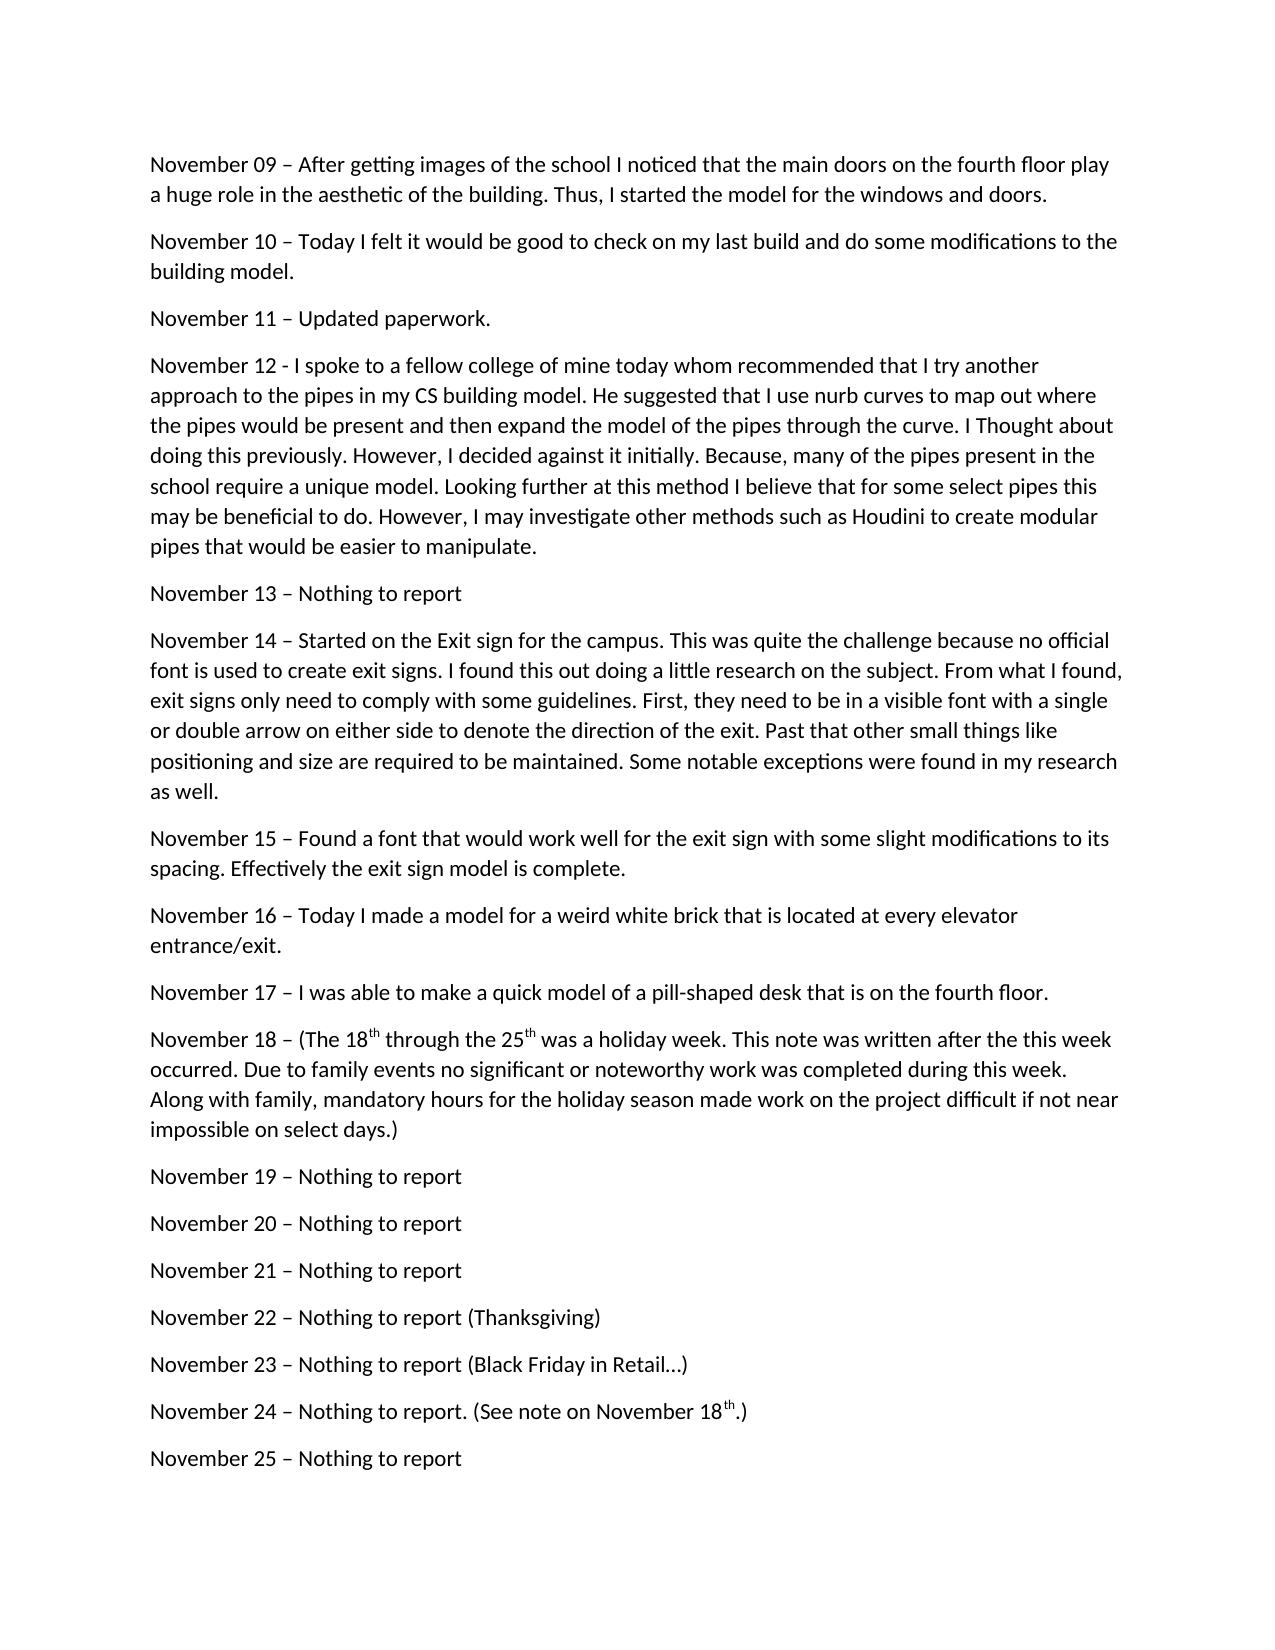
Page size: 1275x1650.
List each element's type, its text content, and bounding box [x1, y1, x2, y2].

text November 12 - I spoke to a fellow college of mine today whom recommended that I try another approach to the pipes in my CS building model. He suggested that I use nurb curves to map out where the pipes would be present and then expand the model of the pipes through the curve. I Thought about doing this previously. However, I decided against it initially. Because, many of the pipes present in the school require a unique model. Looking further at this method I believe that for some select pipes this may be beneficial to do. However, I may investigate other methods such as Houdini to create modular pipes that would be easier to manipulate. [150, 351, 1125, 560]
text November 17 – I was able to make a quick model of a pill-shaped desk that is on the fourth floor. [150, 978, 1125, 1006]
text November 09 – After getting images of the school I noticed that the main doors on the fourth floor play a huge role in the aesthetic of the building. Thus, I started the model for the windows and doors. [150, 150, 1125, 208]
text November 15 – Found a font that would work well for the exit sign with some slight modifications to its spacing. Effectively the exit sign model is complete. [150, 824, 1125, 882]
text November 24 – Nothing to report. (See note on November 18th.) [150, 1397, 1125, 1425]
text November 18 – (The 18th through the 25th was a holiday week. This note was written after the this week occurred. Due to family events no significant or noteworthy work was completed during this week. Along with family, mandatory hours for the holiday season made work on the project difficult if not near impossible on select days.) [150, 1025, 1125, 1144]
text November 13 – Nothing to report [150, 579, 1125, 607]
text November 21 – Nothing to report [150, 1256, 1125, 1284]
text November 22 – Nothing to report (Thanksgiving) [150, 1303, 1125, 1331]
text November 16 – Today I made a model for a weird white brick that is located at every elevator entrance/exit. [150, 901, 1125, 959]
text November 19 – Nothing to report [150, 1162, 1125, 1191]
text November 25 – Nothing to report [150, 1444, 1125, 1472]
text November 11 – Updated paperwork. [150, 304, 1125, 332]
text November 23 – Nothing to report (Black Friday in Retail…) [150, 1350, 1125, 1378]
text November 14 – Started on the Exit sign for the campus. This was quite the challenge because no official font is used to create exit signs. I found this out doing a little research on the subject. From what I found, exit signs only need to comply with some guidelines. First, they need to be in a visible font with a single or double arrow on either side to denote the direction of the exit. Past that other small things like positioning and size are required to be maintained. Some notable exceptions were found in my research as well. [150, 626, 1125, 805]
text November 10 – Today I felt it would be good to check on my last build and do some modifications to the building model. [150, 227, 1125, 285]
text November 20 – Nothing to report [150, 1209, 1125, 1237]
